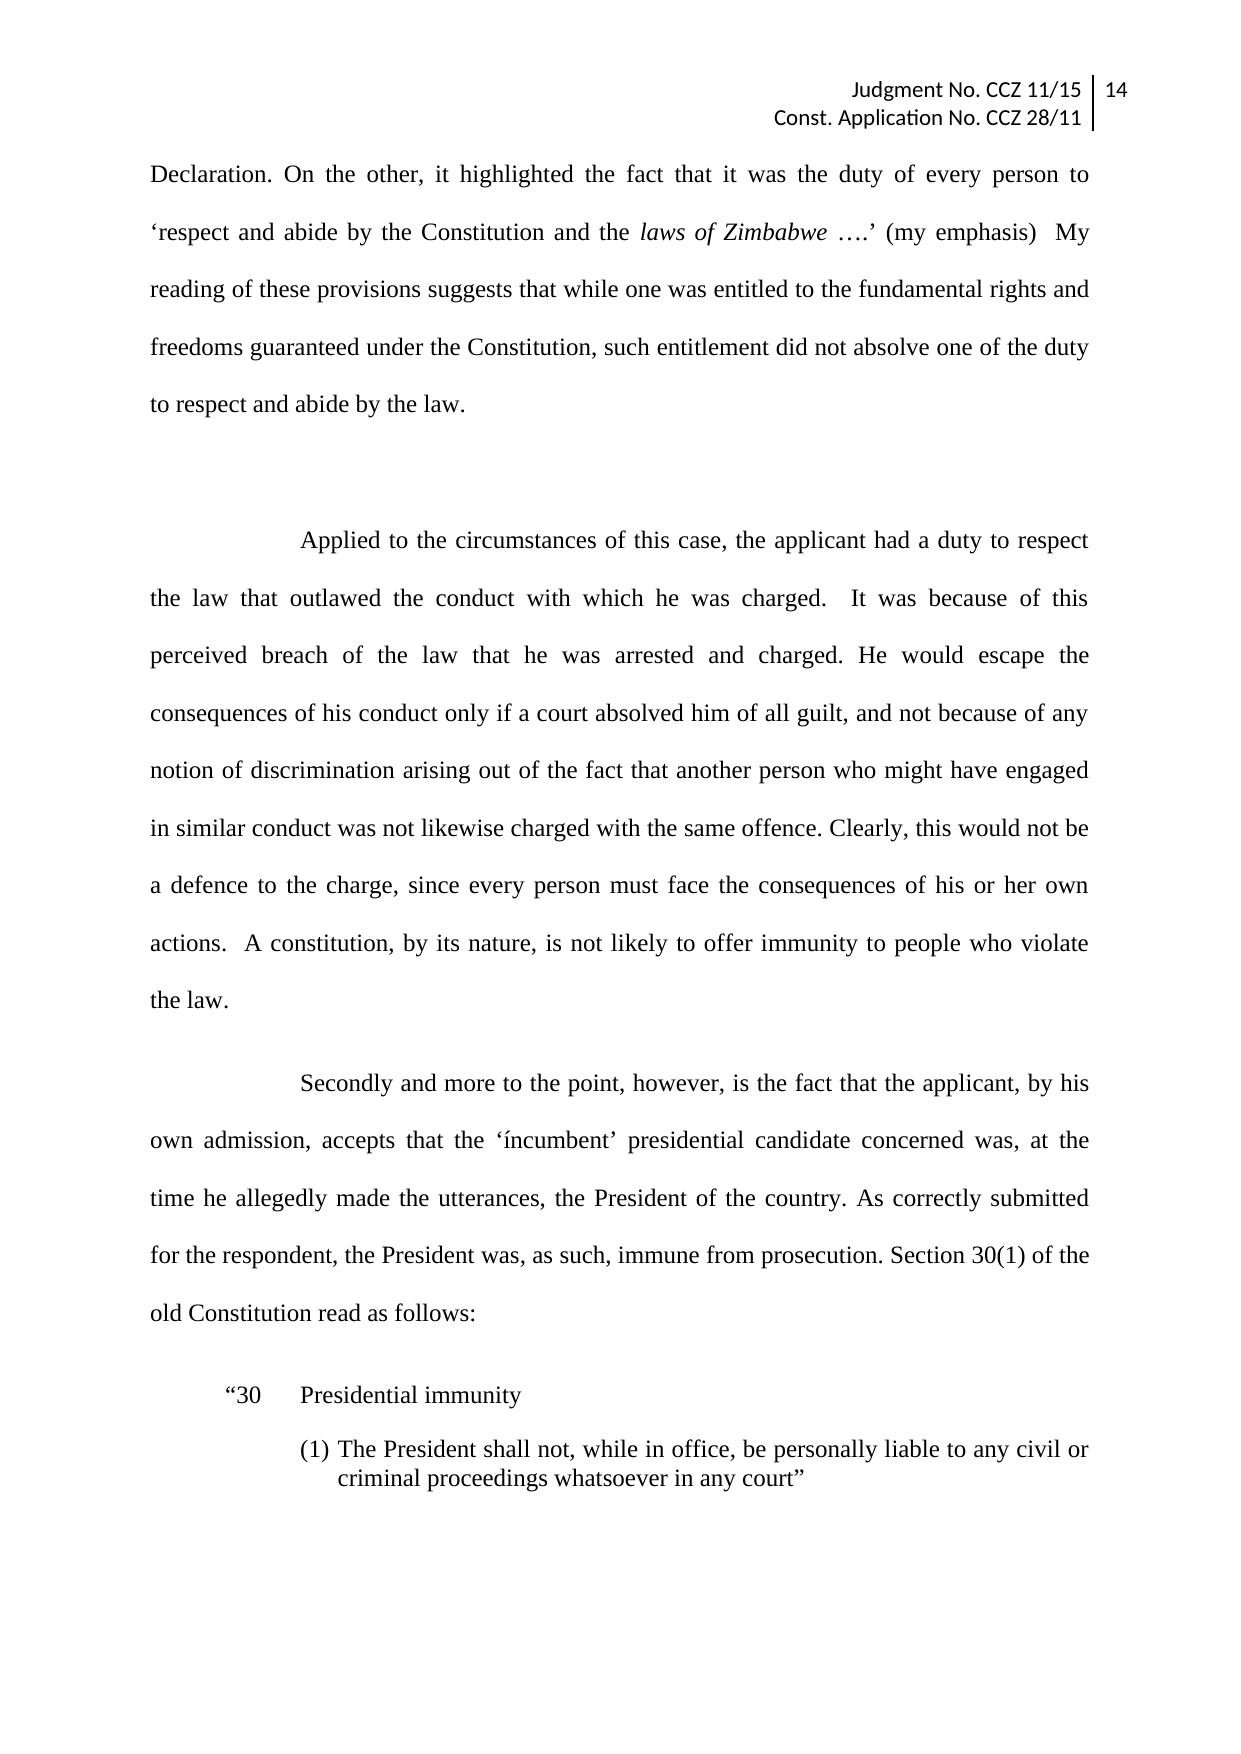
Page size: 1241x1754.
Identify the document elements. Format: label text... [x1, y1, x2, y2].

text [150, 159, 1090, 418]
list The President shall not, while in office, be personally liable to any civil or criminal proceedings whatsoever in any court” [300, 1434, 1090, 1492]
text “30 Presidential immunity [150, 1380, 1090, 1409]
text Secondly and more to the point, however, is the fact that the applicant, by his own admission, accepts that the ‘íncumbent’ presidential candidate concerned was, at the time he allegedly made the utterances, the President of the country. As correctly submitted for the respondent, the President was, as such, immune from prosecution. Section 30(1) of the old Constitution read as follows: [150, 1068, 1090, 1327]
text Applied to the circumstances of this case, the applicant had a duty to respect the law that outlawed the conduct with which he was charged. It was because of this perceived breach of the law that he was arrested and charged. He would escape the consequences of his conduct only if a court absolved him of all guilt, and not because of any notion of discrimination arising out of the fact that another person who might have engaged in similar conduct was not likewise charged with the same offence. Clearly, this would not be a defence to the charge, since every person must face the consequences of his or her own actions. A constitution, by its nature, is not likely to offer immunity to people who violate the law. [150, 525, 1090, 1014]
